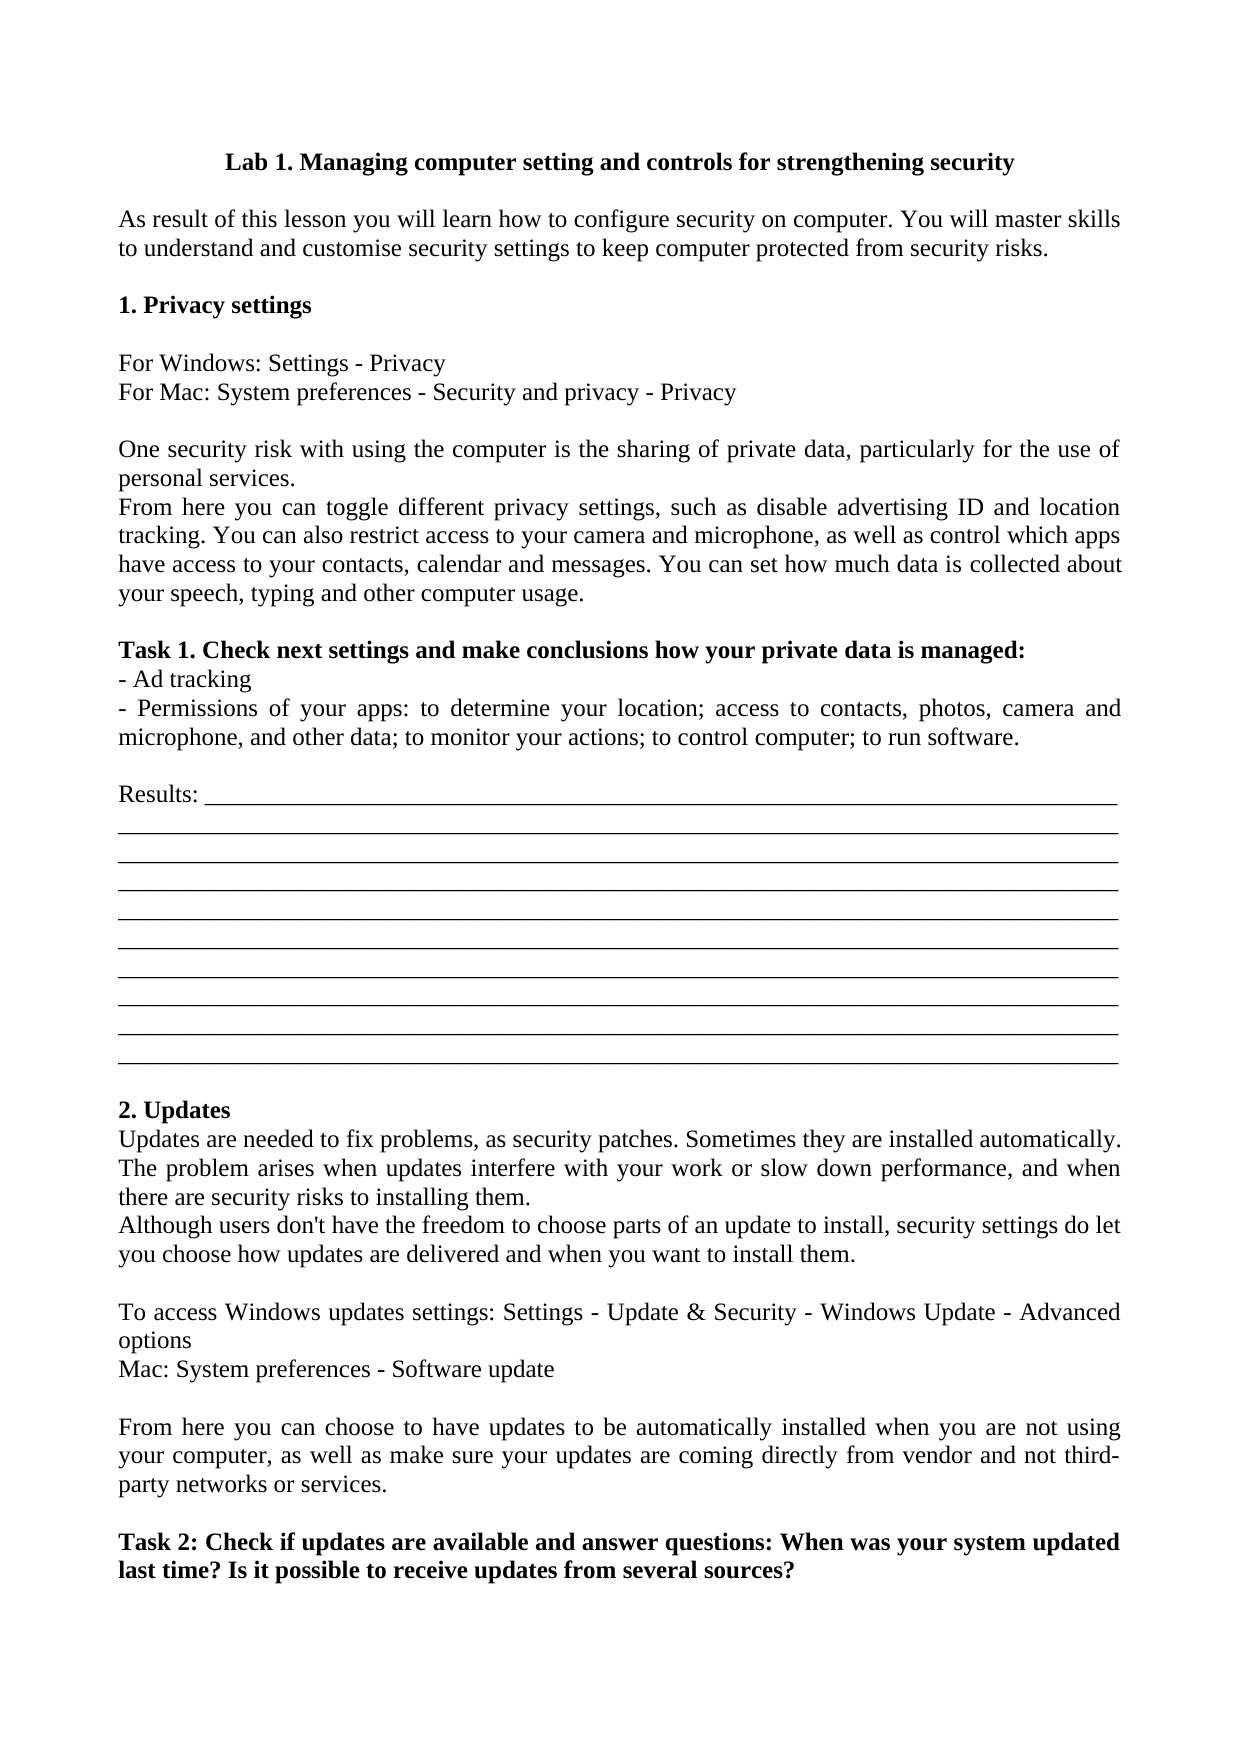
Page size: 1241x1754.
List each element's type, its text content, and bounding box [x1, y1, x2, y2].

text ________________________________________________________________________________ ________________________________________________________________________________ ________________________________________________________________________________ ________________________________________________________________________________ ________________________________________________________________________________ ________________________________________________________________________________ ________________________________________________________________________________ ________________________________________________________________________________ [118, 837, 1122, 1067]
text 1. Privacy settings [118, 291, 1122, 319]
text For Windows: Settings - Privacy [118, 348, 1122, 377]
text For Mac: System preferences - Security and privacy - Privacy [118, 377, 1122, 406]
text ________________________________________________________________________________ [118, 808, 1122, 837]
text 2. Updates [118, 1096, 1122, 1124]
text - Permissions of your apps: to determine your location; access to contacts, photos, camera and microphone, and other data; to monitor your actions; to control computer; to run software. [118, 693, 1122, 751]
text One security risk with using the computer is the sharing of private data, particularly for the use of personal services. [118, 434, 1122, 492]
text Results: _________________________________________________________________________ [118, 779, 1122, 808]
text Lab 1. Managing computer setting and controls for strengthening security [118, 147, 1122, 176]
text Task 1. Check next settings and make conclusions how your private data is managed: [118, 636, 1122, 664]
text To access Windows updates settings: Settings - Update & Security - Windows Update - Advanced options [118, 1297, 1122, 1354]
text Mac: System preferences - Software update [118, 1354, 1122, 1383]
text Although users don't have the freedom to choose parts of an update to install, security settings do let you choose how updates are delivered and when you want to install them. [118, 1211, 1122, 1268]
text - Ad tracking [118, 664, 1122, 693]
text Task 2: Check if updates are available and answer questions: When was your system updated last time? Is it possible to receive updates from several sources? [118, 1527, 1122, 1584]
text From here you can toggle different privacy settings, such as disable advertising ID and location tracking. You can also restrict access to your camera and microphone, as well as control which apps have access to your contacts, calendar and messages. You can set how much data is collected about your speech, typing and other computer usage. [118, 492, 1122, 607]
text Updates are needed to fix problems, as security patches. Sometimes they are installed automatically. The problem arises when updates interfere with your work or slow down performance, and when there are security risks to installing them. [118, 1124, 1122, 1211]
text As result of this lesson you will learn how to configure security on computer. You will master skills to understand and customise security settings to keep computer protected from security risks. [118, 204, 1122, 262]
text From here you can choose to have updates to be automatically installed when you are not using your computer, as well as make sure your updates are coming directly from vendor and not third-party networks or services. [118, 1412, 1122, 1498]
